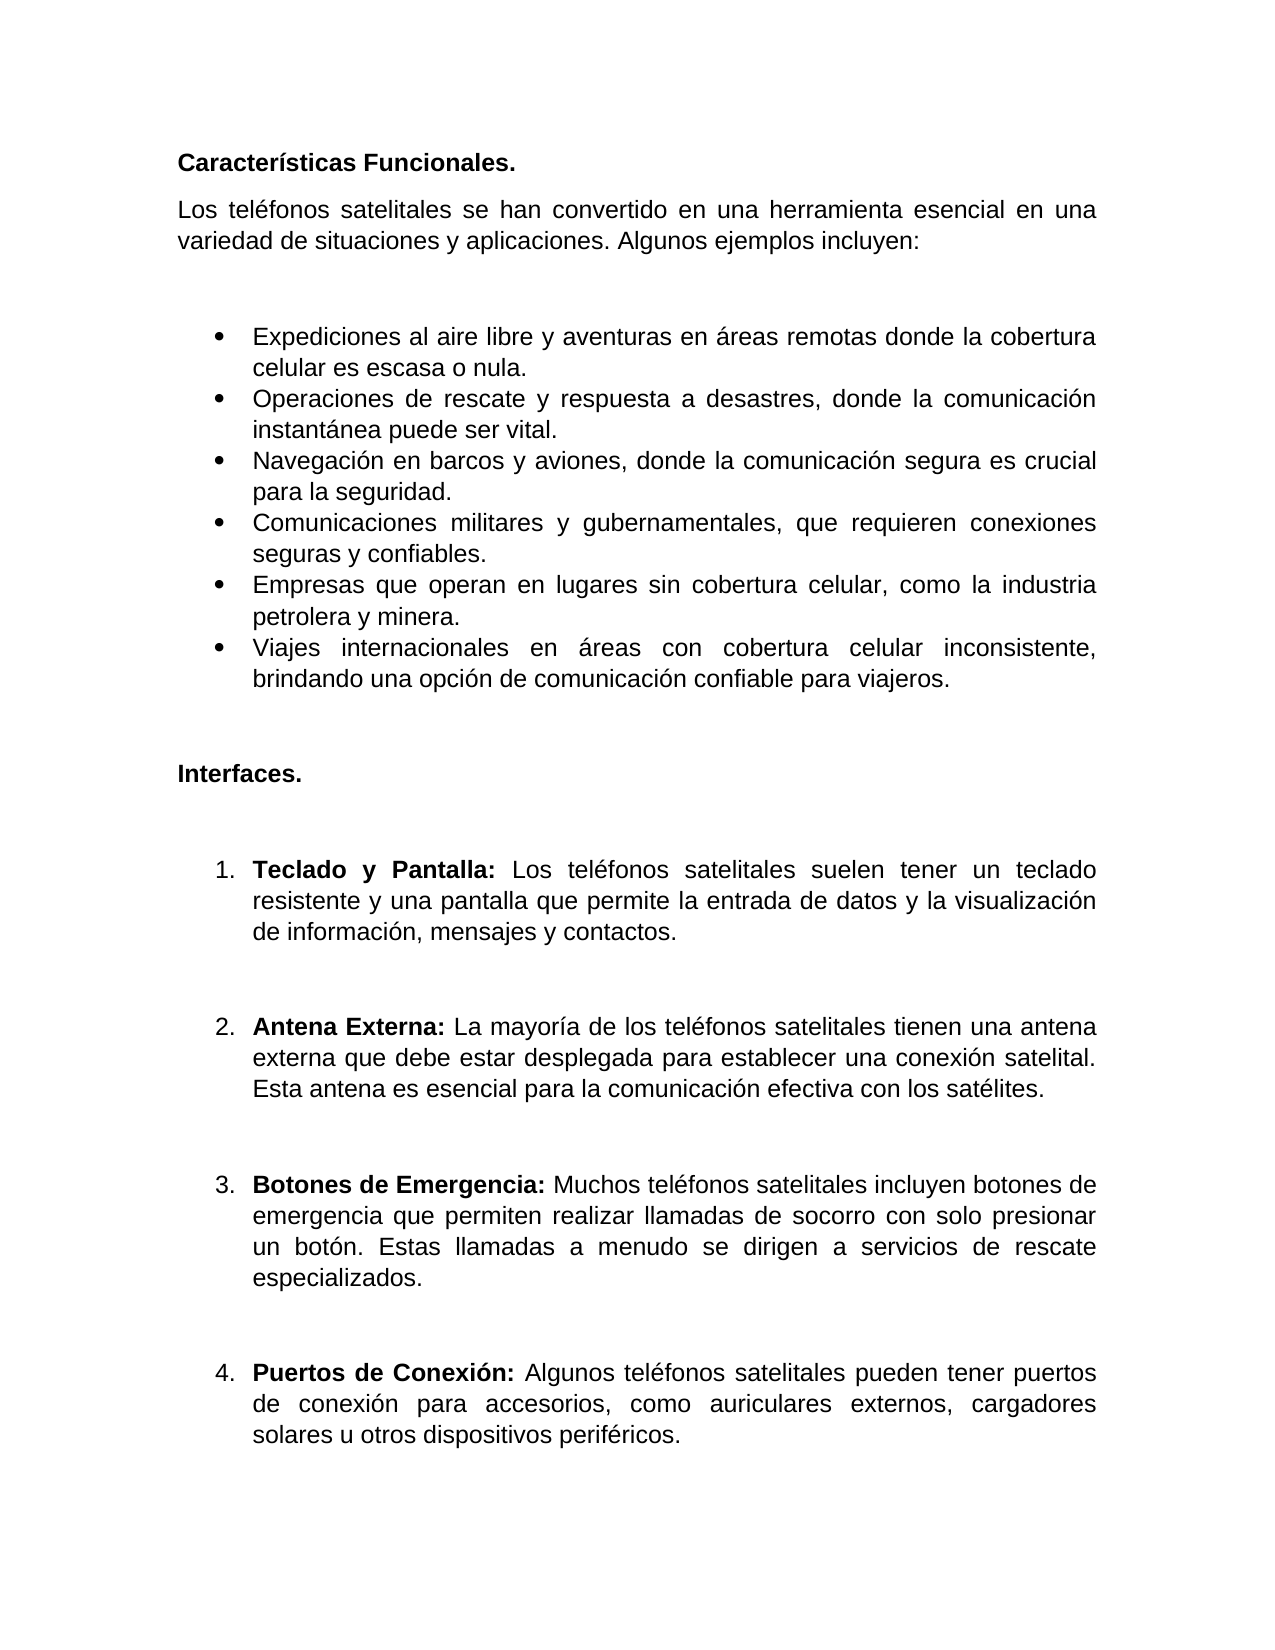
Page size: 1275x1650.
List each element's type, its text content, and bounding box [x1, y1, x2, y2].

list Viajes internacionales en áreas con cobertura celular inconsistente, brindando una opción de comunicación confiable para viajeros. [215, 633, 1098, 693]
list Teclado y Pantalla: Los teléfonos satelitales suelen tener un teclado resistente y una pantalla que permite la entrada de datos y la visualización de información, mensajes y contactos. [215, 855, 1098, 946]
list Puertos de Conexión: Algunos teléfonos satelitales pueden tener puertos de conexión para accesorios, como auriculares externos, cargadores solares u otros dispositivos periféricos. [215, 1358, 1098, 1449]
text Características Funcionales. [177, 148, 1098, 176]
text Los teléfonos satelitales se han convertido en una herramienta esencial en una variedad de situaciones y aplicaciones. Algunos ejemplos incluyen: [177, 195, 1098, 255]
list Antena Externa: La mayoría de los teléfonos satelitales tienen una antena externa que debe estar desplegada para establecer una conexión satelital. Esta antena es esencial para la comunicación efectiva con los satélites. [215, 1012, 1098, 1103]
list Comunicaciones militares y gubernamentales, que requieren conexiones seguras y confiables. [215, 508, 1098, 568]
list Navegación en barcos y aviones, donde la comunicación segura es crucial para la seguridad. [215, 446, 1098, 506]
list Empresas que operan en lugares sin cobertura celular, como la industria petrolera y minera. [215, 571, 1098, 630]
list Expediciones al aire libre y aventuras en áreas remotas donde la cobertura celular es escasa o nula. [215, 322, 1098, 382]
list Botones de Emergencia: Muchos teléfonos satelitales incluyen botones de emergencia que permiten realizar llamadas de socorro con solo presionar un botón. Estas llamadas a menudo se dirigen a servicios de rescate especializados. [215, 1170, 1098, 1292]
text Interfaces. [177, 759, 1098, 788]
list Operaciones de rescate y respuesta a desastres, donde la comunicación instantánea puede ser vital. [215, 384, 1098, 444]
